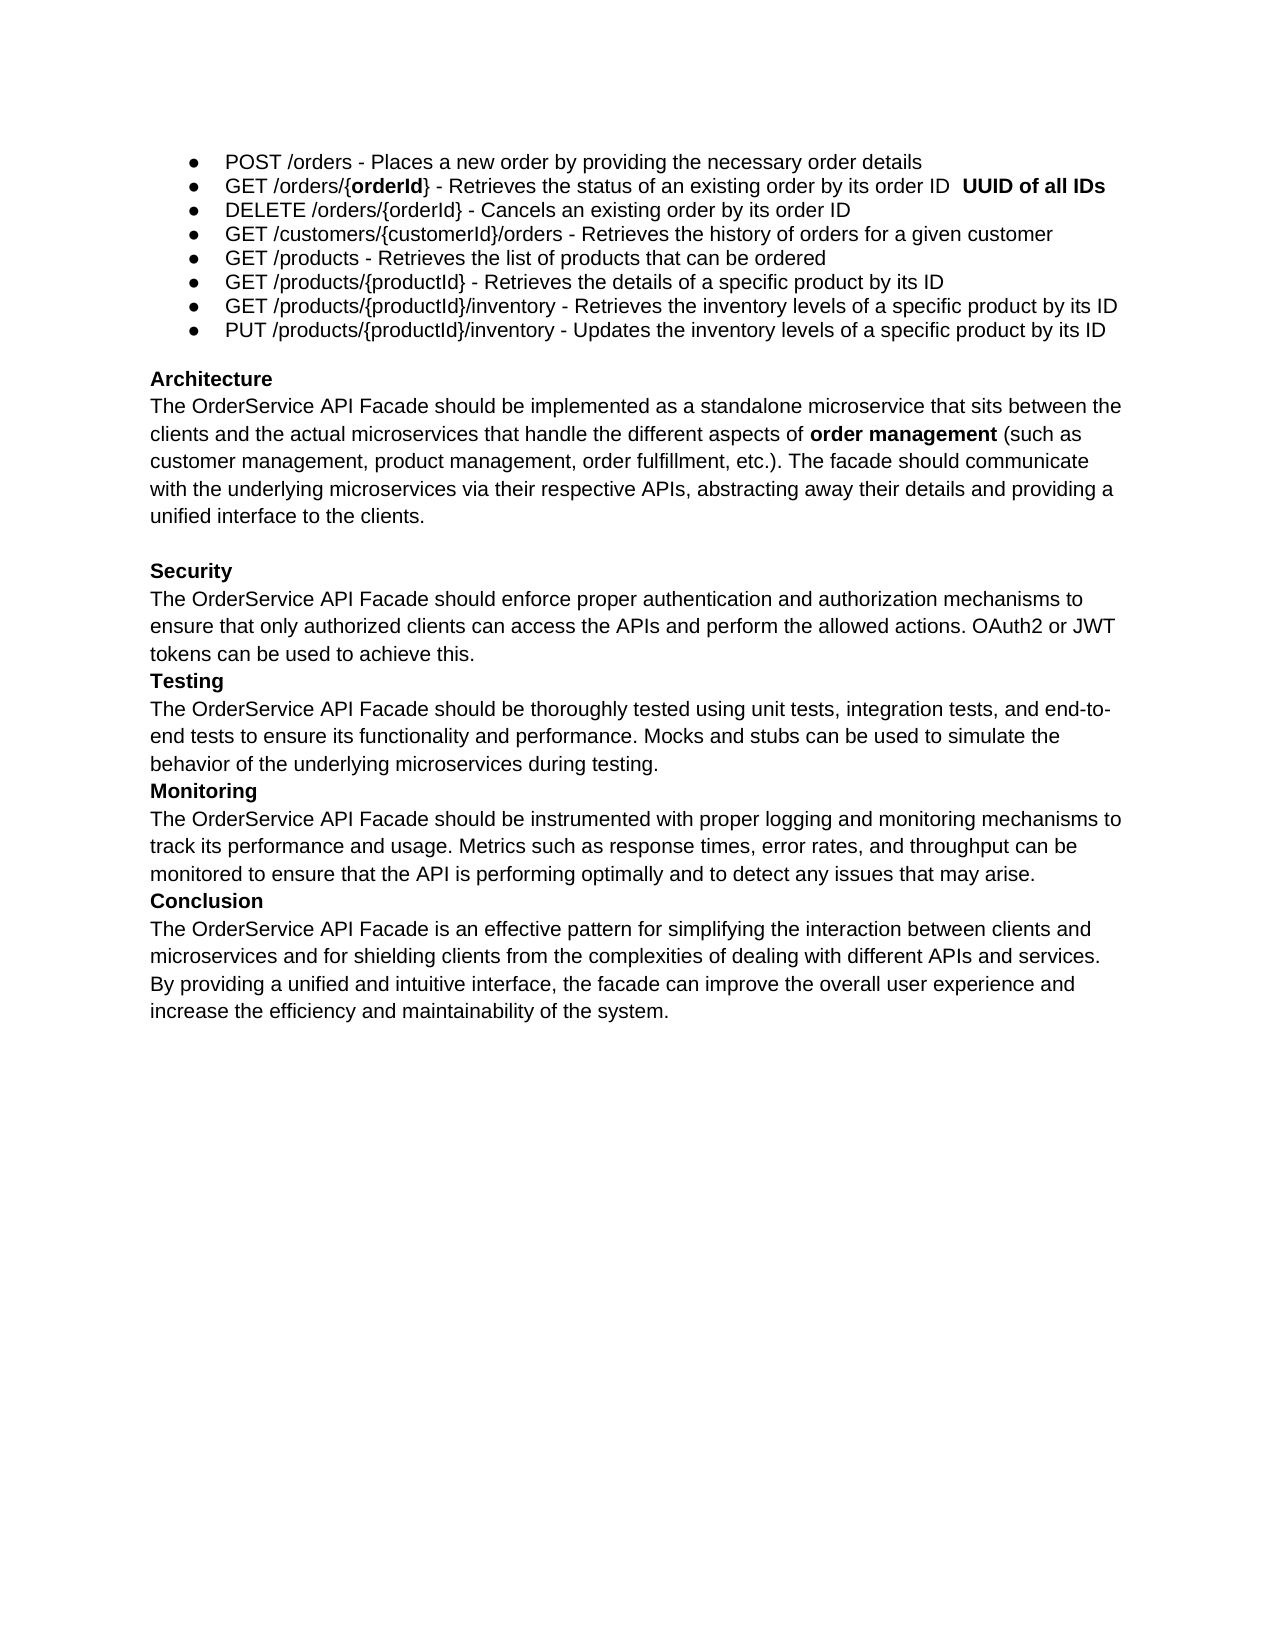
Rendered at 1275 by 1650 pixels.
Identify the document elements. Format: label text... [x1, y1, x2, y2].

list PUT /products/{productId}/inventory - Updates the inventory levels of a specific product by its ID [187, 318, 1125, 342]
list DELETE /orders/{orderId} - Cancels an existing order by its order ID [187, 198, 1125, 222]
text Architecture [150, 367, 1125, 391]
list POST /orders - Places a new order by providing the necessary order details [187, 150, 1125, 174]
text Monitoring [150, 779, 1125, 803]
list GET /products/{productId}/inventory - Retrieves the inventory levels of a specific product by its ID [187, 294, 1125, 318]
text Conclusion [150, 889, 1125, 913]
text The OrderService API Facade should enforce proper authentication and authorization mechanisms to ensure that only authorized clients can access the APIs and perform the allowed actions. OAuth2 or JWT tokens can be used to achieve this. [150, 587, 1125, 666]
text Security [150, 559, 1125, 583]
list GET /customers/{customerId}/orders - Retrieves the history of orders for a given customer [187, 222, 1125, 246]
list GET /products/{productId} - Retrieves the details of a specific product by its ID [187, 270, 1125, 294]
text The OrderService API Facade is an effective pattern for simplifying the interaction between clients and microservices and for shielding clients from the complexities of dealing with different APIs and services. By providing a unified and intuitive interface, the facade can improve the overall user experience and increase the efficiency and maintainability of the system. [150, 917, 1125, 1023]
text The OrderService API Facade should be thoroughly tested using unit tests, integration tests, and end-to-end tests to ensure its functionality and performance. Mocks and stubs can be used to simulate the behavior of the underlying microservices during testing. [150, 697, 1125, 776]
text The OrderService API Facade should be instrumented with proper logging and monitoring mechanisms to track its performance and usage. Metrics such as response times, error rates, and throughput can be monitored to ensure that the API is performing optimally and to detect any issues that may arise. [150, 807, 1125, 886]
text Testing [150, 669, 1125, 693]
list GET /products - Retrieves the list of products that can be ordered [187, 246, 1125, 270]
list GET /orders/{orderId} - Retrieves the status of an existing order by its order ID UUID of all IDs [187, 174, 1125, 198]
text The OrderService API Facade should be implemented as a standalone microservice that sits between the clients and the actual microservices that handle the different aspects of order management (such as customer management, product management, order fulfillment, etc.). The facade should communicate with the underlying microservices via their respective APIs, abstracting away their details and providing a unified interface to the clients. [150, 394, 1125, 528]
